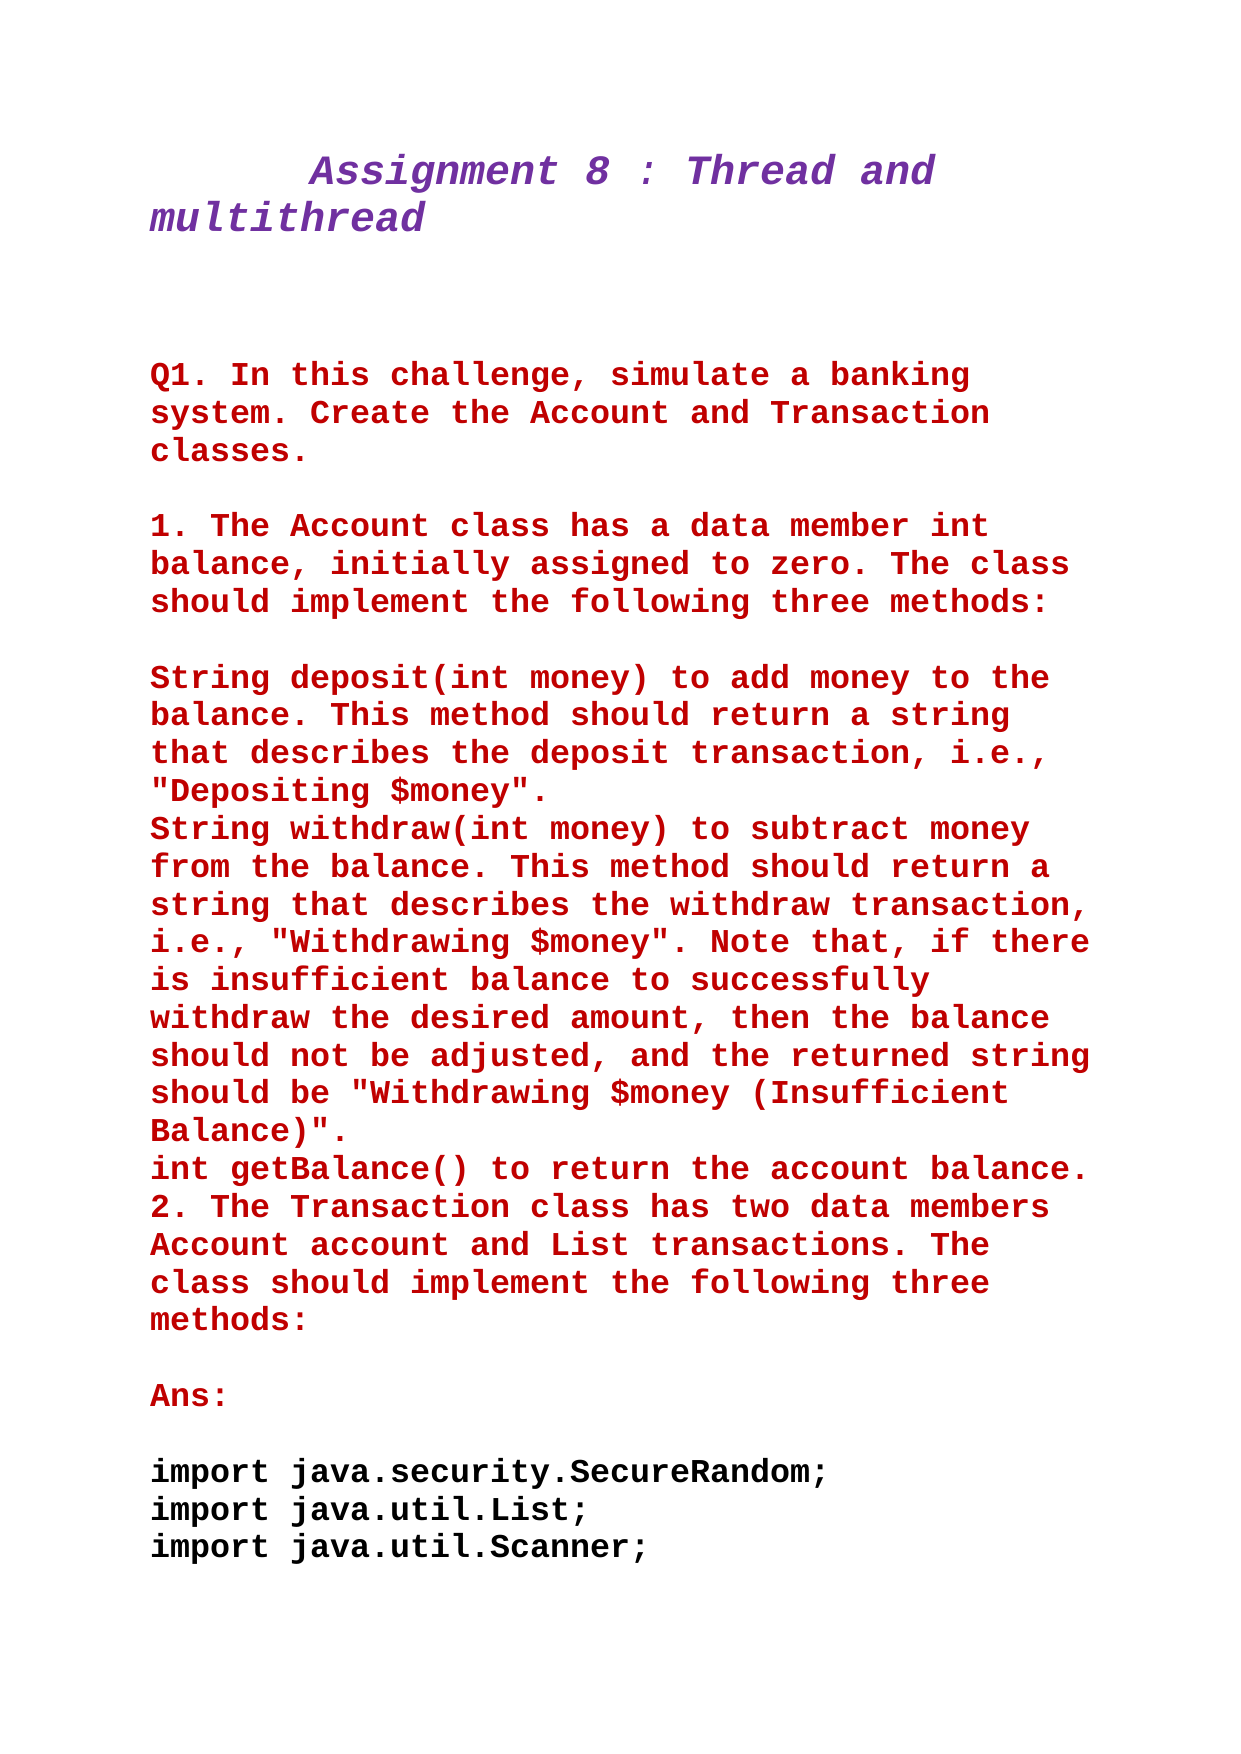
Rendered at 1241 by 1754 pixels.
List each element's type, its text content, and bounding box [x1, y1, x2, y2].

text import java.security.SecureRandom; [150, 1454, 1090, 1492]
text Q1. In this challenge, simulate a banking system. Create the Account and Transaction classes. [150, 358, 1090, 471]
text int getBalance() to return the account balance. [150, 1152, 1090, 1190]
text String deposit(int money) to add money to the balance. This method should return a string that describes the deposit transaction, i.e., "Depositing $money". [150, 660, 1090, 812]
text String withdraw(int money) to subtract money from the balance. This method should return a string that describes the withdraw transaction, i.e., "Withdrawing $money". Note that, if there is insufficient balance to successfully withdraw the desired amount, then the balance should not be adjusted, and the returned string should be "Withdrawing $money (Insufficient Balance)". [150, 812, 1090, 1152]
text 2. The Transaction class has two data members Account account and List transactions. The class should implement the following three methods: [150, 1190, 1090, 1341]
text 1. The Account class has a data member int balance, initially assigned to zero. The class should implement the following three methods: [150, 509, 1090, 622]
text import java.util.List; [150, 1492, 1090, 1530]
text Assignment 8 : Thread and multithread [150, 150, 1090, 244]
text import java.util.Scanner; [150, 1530, 1090, 1568]
text Ans: [150, 1379, 1090, 1417]
